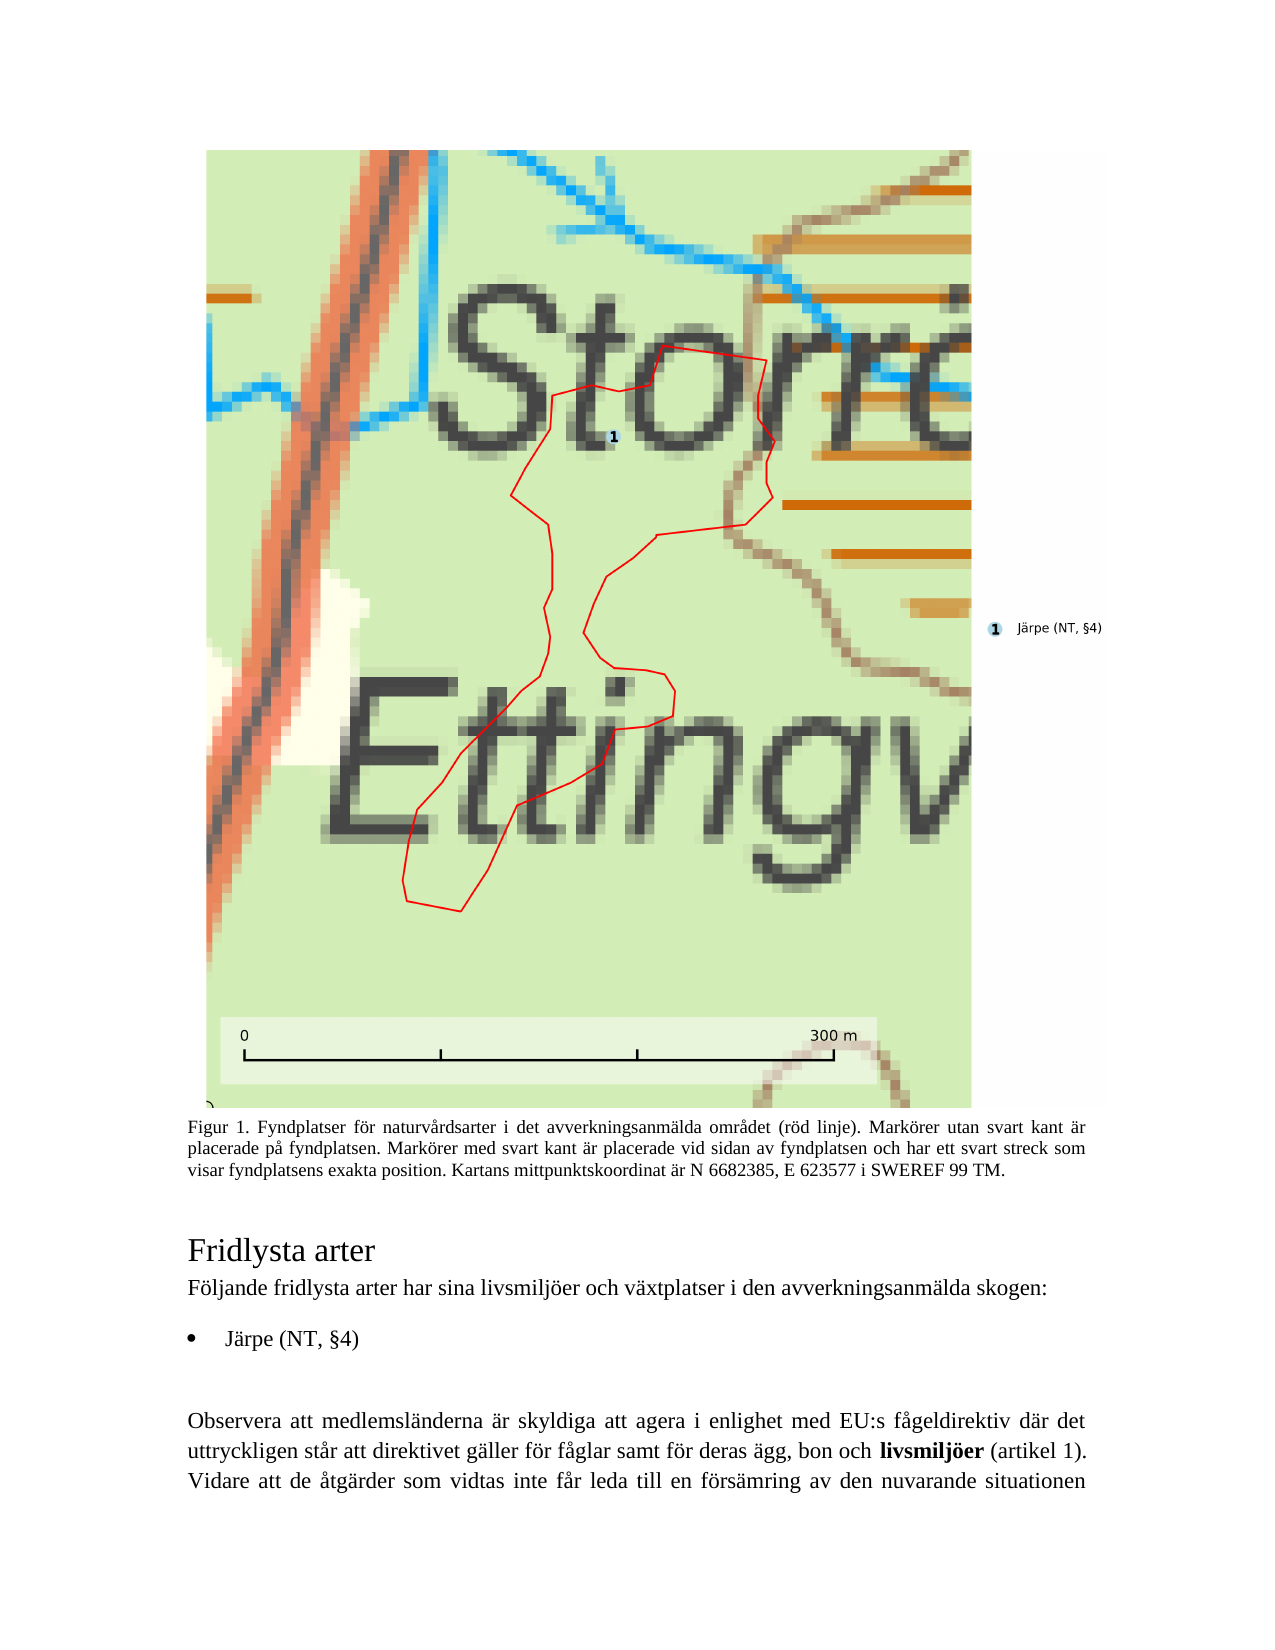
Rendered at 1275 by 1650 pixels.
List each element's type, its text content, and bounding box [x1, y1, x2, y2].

picture [206, 150, 1107, 1108]
subtitle Fridlysta arter [187, 1230, 1087, 1269]
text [187, 1377, 1087, 1493]
list Järpe (NT, §4) [187, 1326, 1087, 1352]
text Följande fridlysta arter har sina livsmiljöer och växtplatser i den avverkningsanmälda skogen: [187, 1274, 1087, 1301]
text Figur 1. Fyndplatser för naturvårdsarter i det avverkningsanmälda området (röd linje). Markörer utan svart kant är placerade på fyndplatsen. Markörer med svart kant är placerade vid sidan av fyndplatsen och har ett svart streck som visar fyndplatsens exakta position. Kartans mittpunktskoordinat är N 6682385, E 623577 i SWEREF 99 TM. [187, 1116, 1087, 1180]
